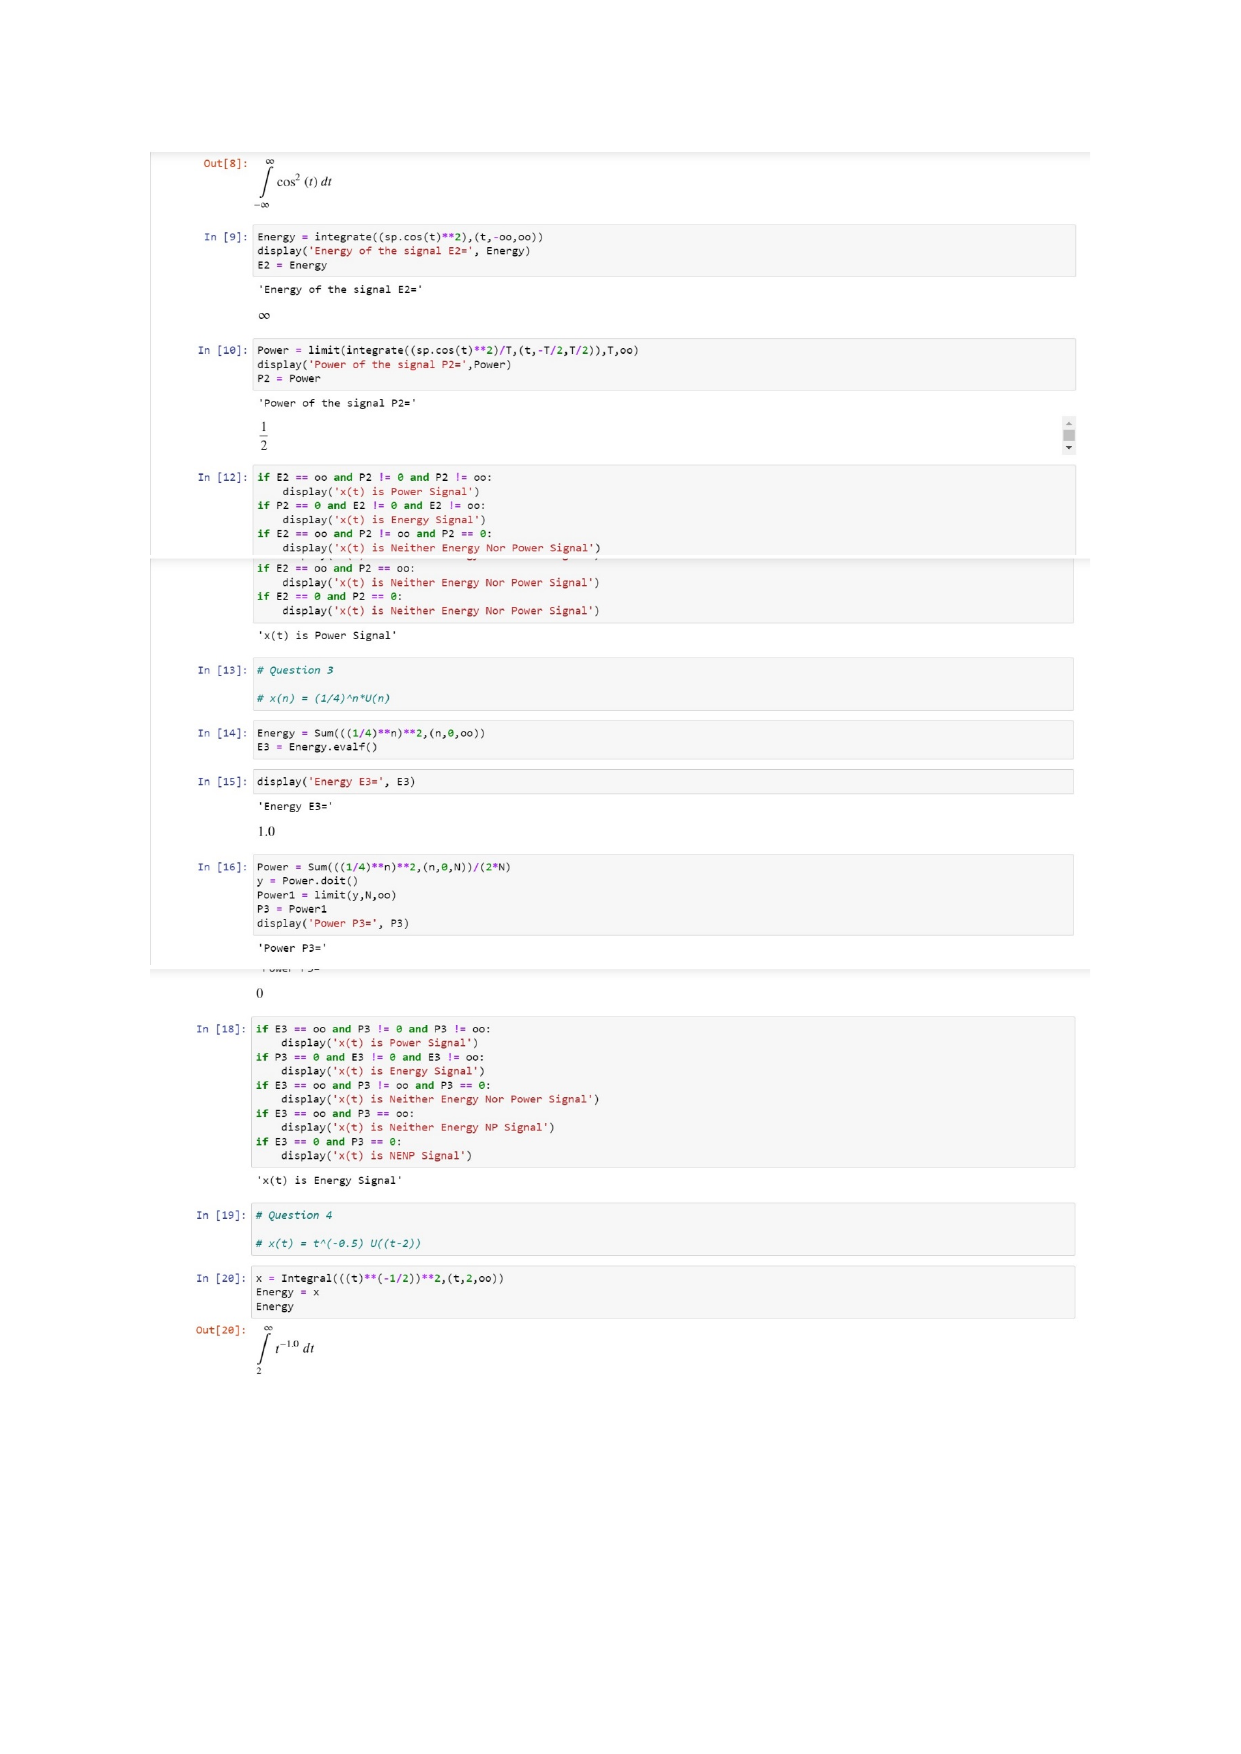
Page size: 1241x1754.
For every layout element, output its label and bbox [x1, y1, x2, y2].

picture [150, 967, 1091, 1377]
picture [150, 150, 1091, 555]
picture [150, 557, 1091, 965]
